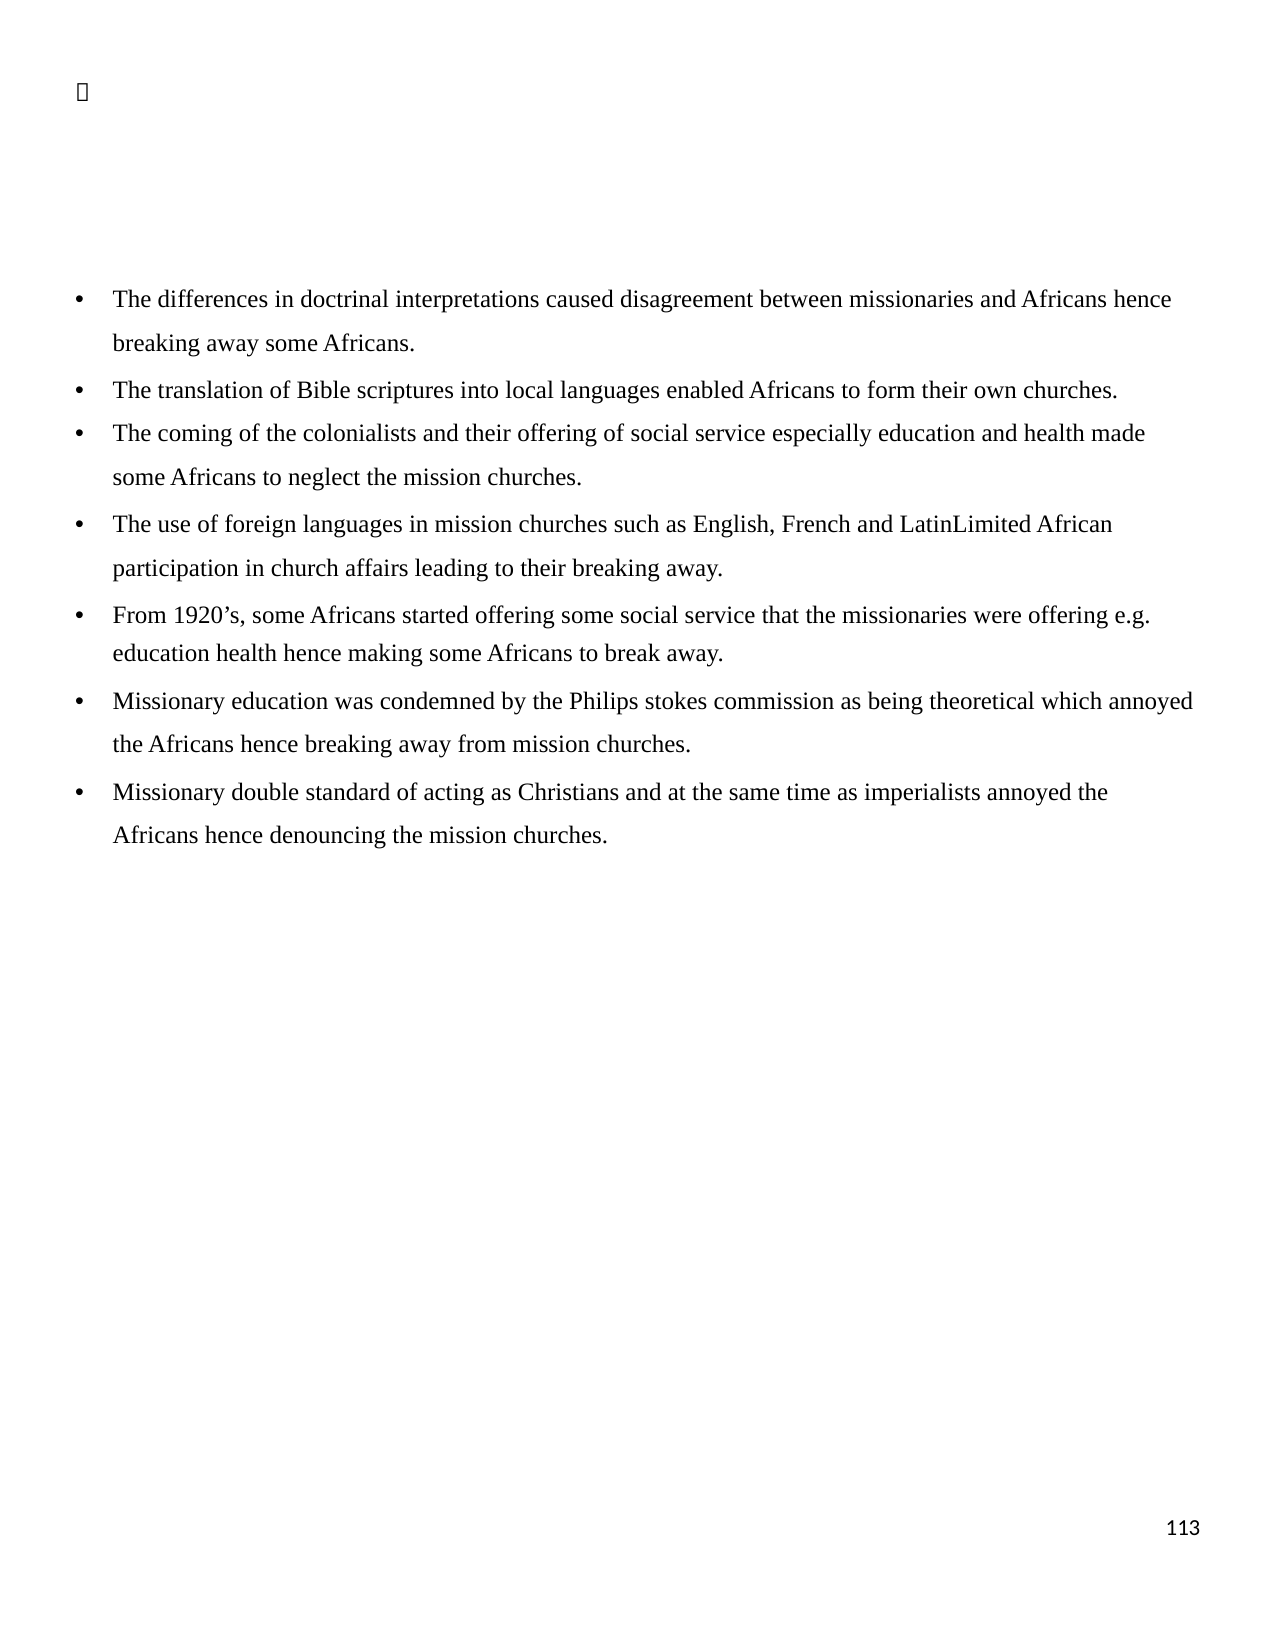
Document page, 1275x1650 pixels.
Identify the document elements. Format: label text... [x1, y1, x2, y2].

text education health hence making some Africans to break away. [112, 638, 1194, 667]
list Missionary education was condemned by the Philips stokes commission as being theoretical which annoyed the Africans hence breaking away from mission churches. [75, 686, 1194, 758]
list Missionary double standard of acting as Christians and at the same time as imperialists annoyed the Africans hence denouncing the mission churches. [75, 777, 1194, 849]
list The translation of Bible scriptures into local languages enabled Africans to form their own churches. [75, 375, 1194, 404]
list From 1920’s, some Africans started offering some social service that the missionaries were offering e.g. [75, 600, 1194, 629]
list The use of foreign languages in mission churches such as English, French and LatinLimited African participation in church affairs leading to their breaking away. [75, 509, 1194, 582]
list The differences in doctrinal interpretations caused disagreement between missionaries and Africans hence breaking away some Africans. [75, 284, 1194, 357]
list The coming of the colonialists and their offering of social service especially education and health made some Africans to neglect the mission churches. [75, 418, 1194, 491]
